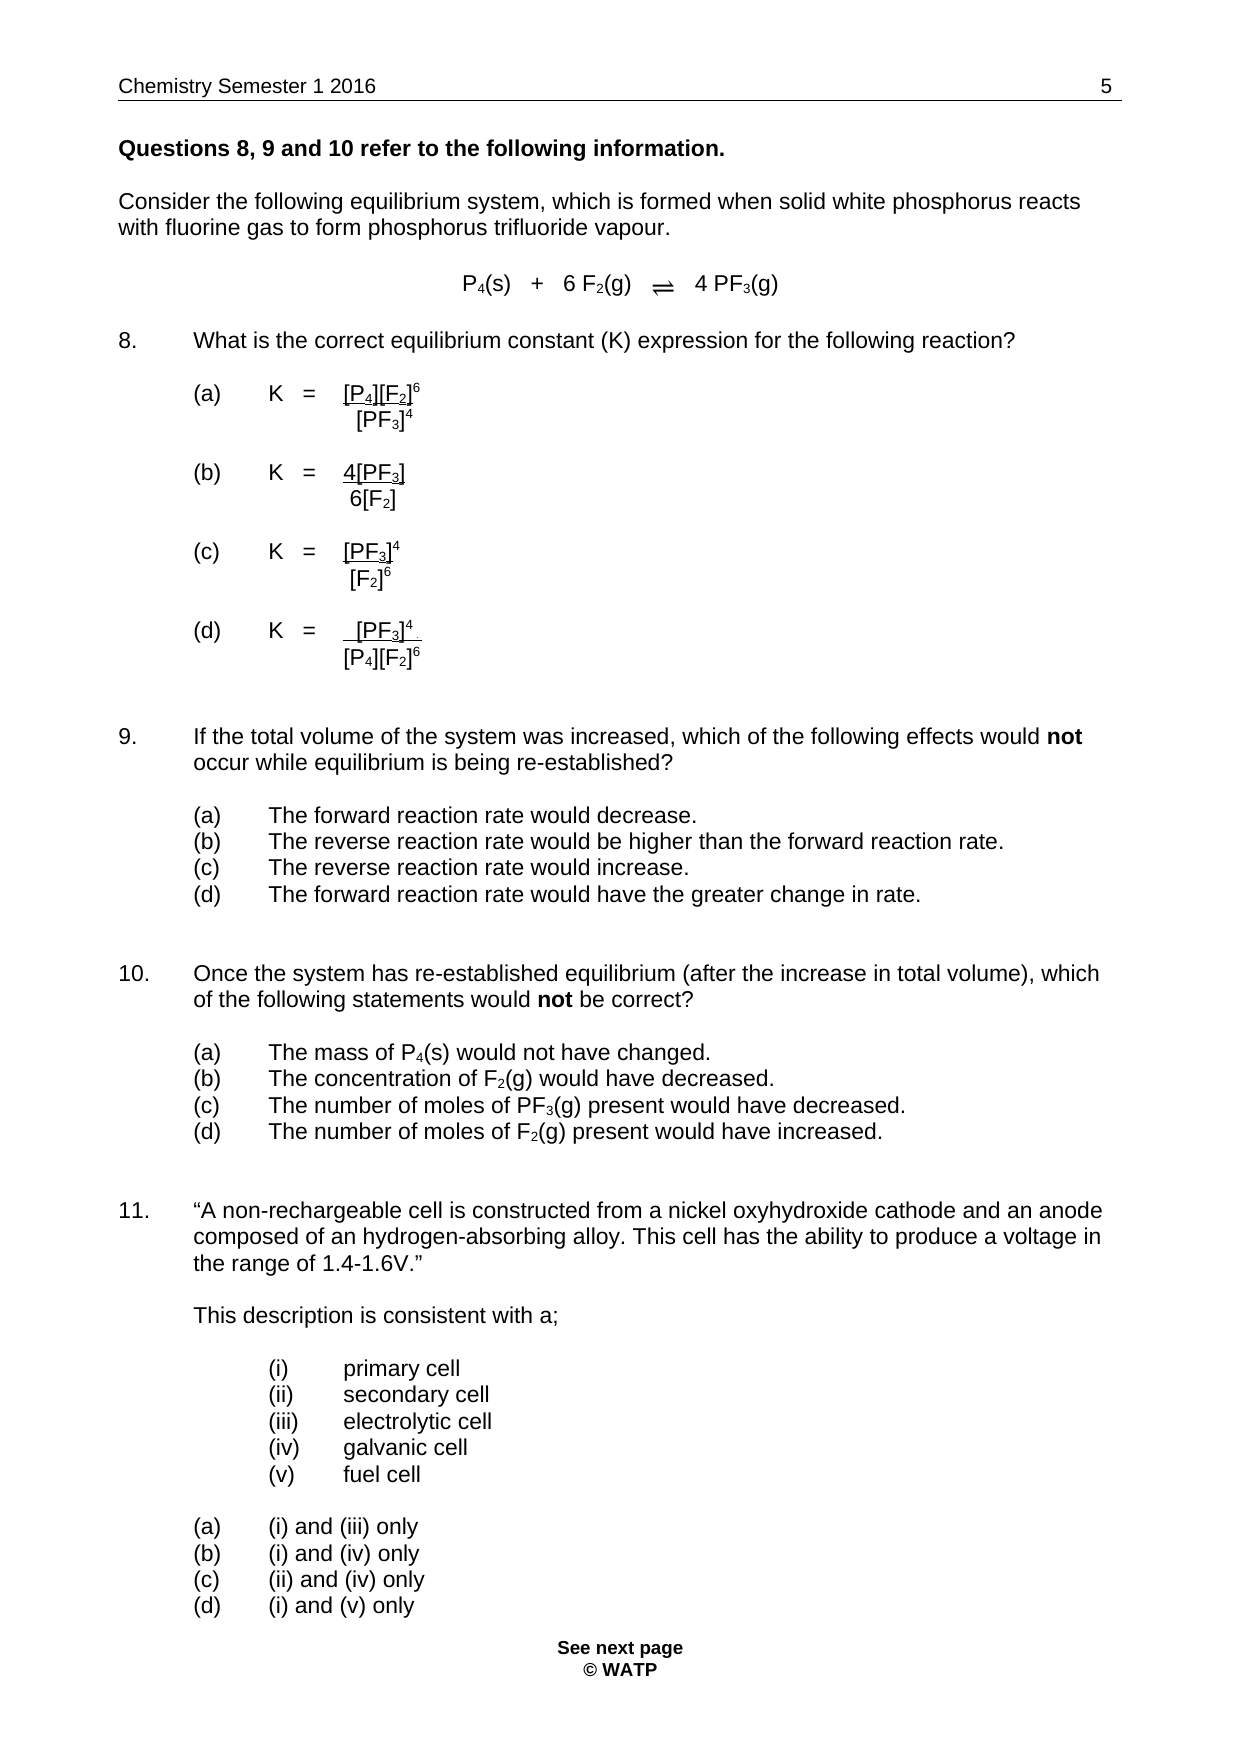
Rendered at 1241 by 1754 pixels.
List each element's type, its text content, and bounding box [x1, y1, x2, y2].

list The mass of P4(s) would not have changed. [193, 1039, 1122, 1065]
list [PF3]4 [343, 406, 1122, 433]
text This description is consistent with a; [118, 1302, 1122, 1329]
list [P4][F2]6 [268, 643, 1122, 670]
text 9. If the total volume of the system was increased, which of the following effects would not occur while equilibrium is being re-established? [118, 723, 1122, 775]
list primary cell [268, 1355, 1122, 1381]
text 8. What is the correct equilibrium constant (K) expression for the following reaction? [118, 327, 1122, 354]
text 11. “A non-rechargeable cell is constructed from a nickel oxyhydroxide cathode and an anode composed of an hydrogen-absorbing alloy. This cell has the ability to produce a voltage in the range of 1.4-1.6V.” [118, 1197, 1122, 1276]
list The forward reaction rate would decrease. [193, 802, 1122, 828]
text 10. Once the system has re-established equilibrium (after the increase in total volume), which of the following statements would not be correct? [118, 960, 1122, 1012]
text P4(s) + 6 F2(g) ⇌ 4 PF3(g) [118, 267, 1122, 301]
list [F2]6 [268, 564, 1122, 591]
list The forward reaction rate would have the greater change in rate. [193, 881, 1122, 907]
list The number of moles of PF3(g) present would have decreased. [193, 1092, 1122, 1118]
text Consider the following equilibrium system, which is formed when solid white phosphorus reacts with fluorine gas to form phosphorus trifluoride vapour. [118, 188, 1122, 240]
list (i) and (iv) only [193, 1539, 1122, 1566]
list K = [PF3]4 . [193, 617, 1122, 643]
list 6[F2] [268, 485, 1122, 512]
list The number of moles of F2(g) present would have increased. [193, 1118, 1122, 1144]
list The reverse reaction rate would increase. [193, 854, 1122, 881]
list (ii) and (iv) only [193, 1566, 1122, 1592]
list electrolytic cell [268, 1408, 1122, 1434]
list (i) and (iii) only [193, 1513, 1122, 1539]
list The concentration of F2(g) would have decreased. [193, 1065, 1122, 1092]
list secondary cell [268, 1381, 1122, 1408]
list The reverse reaction rate would be higher than the forward reaction rate. [193, 828, 1122, 854]
list K = [P4][F2]6 [193, 380, 1122, 406]
list K = [PF3]4 [193, 538, 1122, 564]
list galvanic cell [268, 1434, 1122, 1461]
list K = 4[PF3] [193, 459, 1122, 485]
list fuel cell [268, 1461, 1122, 1487]
list (i) and (v) only [193, 1592, 1122, 1619]
text Questions 8, 9 and 10 refer to the following information. [118, 135, 1122, 161]
